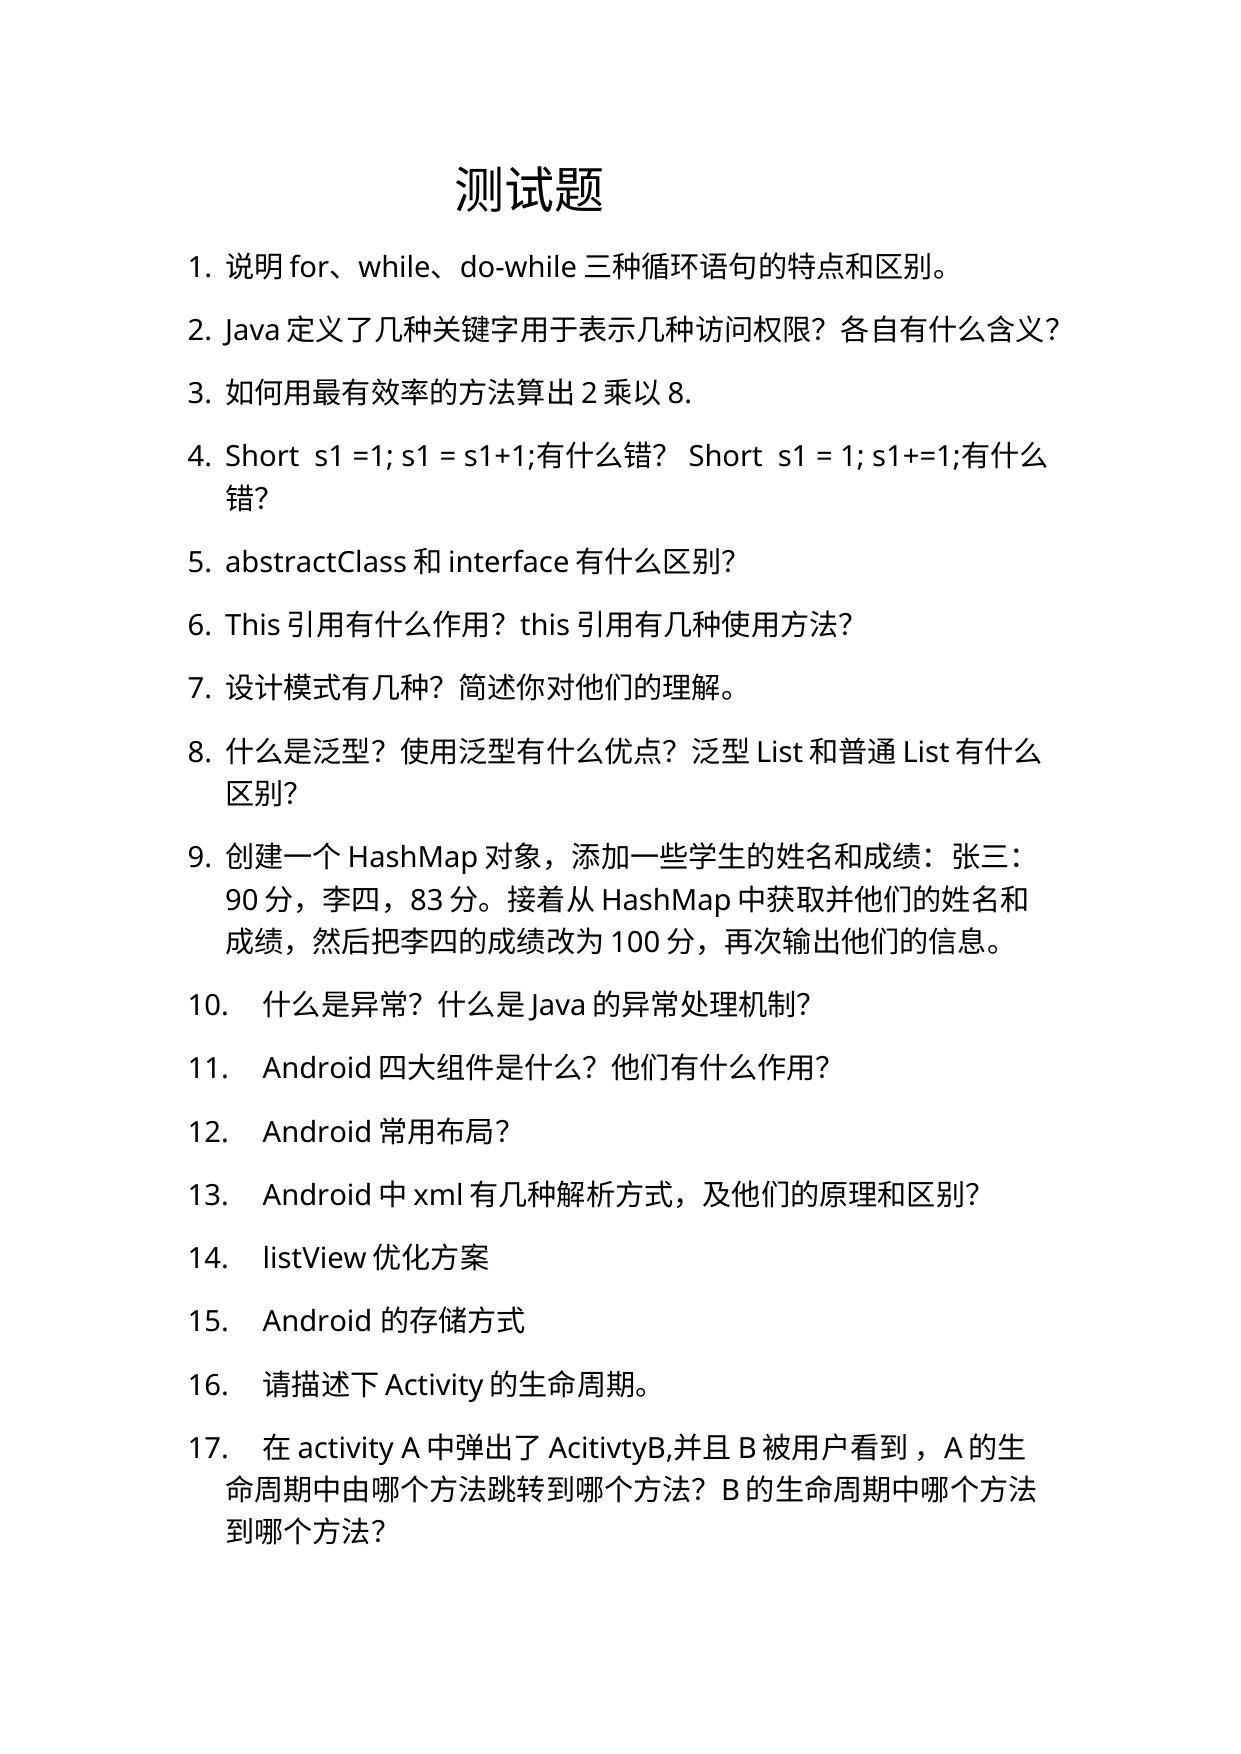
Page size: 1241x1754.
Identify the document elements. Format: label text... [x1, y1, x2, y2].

text 测试题 [187, 150, 1053, 222]
list Android四大组件是什么？他们有什么作用？ [187, 1045, 1053, 1087]
list 说明for、while、do-while三种循环语句的特点和区别。 [187, 243, 1053, 286]
list Android 的存储方式 [187, 1298, 1053, 1340]
list abstractClass和interface有什么区别？ [187, 538, 1053, 581]
list 创建一个HashMap对象，添加一些学生的姓名和成绩：张三：90分，李四，83分。接着从HashMap中获取并他们的姓名和成绩，然后把李四的成绩改为100分，再次输出他们的信息。 [187, 834, 1053, 961]
list Java定义了几种关键字用于表示几种访问权限？各自有什么含义？ [187, 306, 1053, 349]
list Android中xml有几种解析方式，及他们的原理和区别？ [187, 1171, 1053, 1214]
list 请描述下Activity的生命周期。 [187, 1361, 1053, 1403]
list 设计模式有几种？简述你对他们的理解。 [187, 665, 1053, 707]
list 什么是异常？什么是Java的异常处理机制？ [187, 982, 1053, 1024]
list 如何用最有效率的方法算出2乘以8. [187, 370, 1053, 412]
list Android常用布局？ [187, 1108, 1053, 1151]
list Short s1 =1; s1 = s1+1;有什么错？ Short s1 = 1; s1+=1;有什么错？ [187, 433, 1053, 518]
list 在activity A中弹出了AcitivtyB,并且B被用户看到 ，A的生命周期中由哪个方法跳转到哪个方法？B的生命周期中哪个方法到哪个方法？ [187, 1424, 1053, 1551]
list 什么是泛型？使用泛型有什么优点？泛型List和普通List有什么区别？ [187, 728, 1053, 813]
list This引用有什么作用？this引用有几种使用方法？ [187, 602, 1053, 644]
list listView优化方案 [187, 1234, 1053, 1277]
